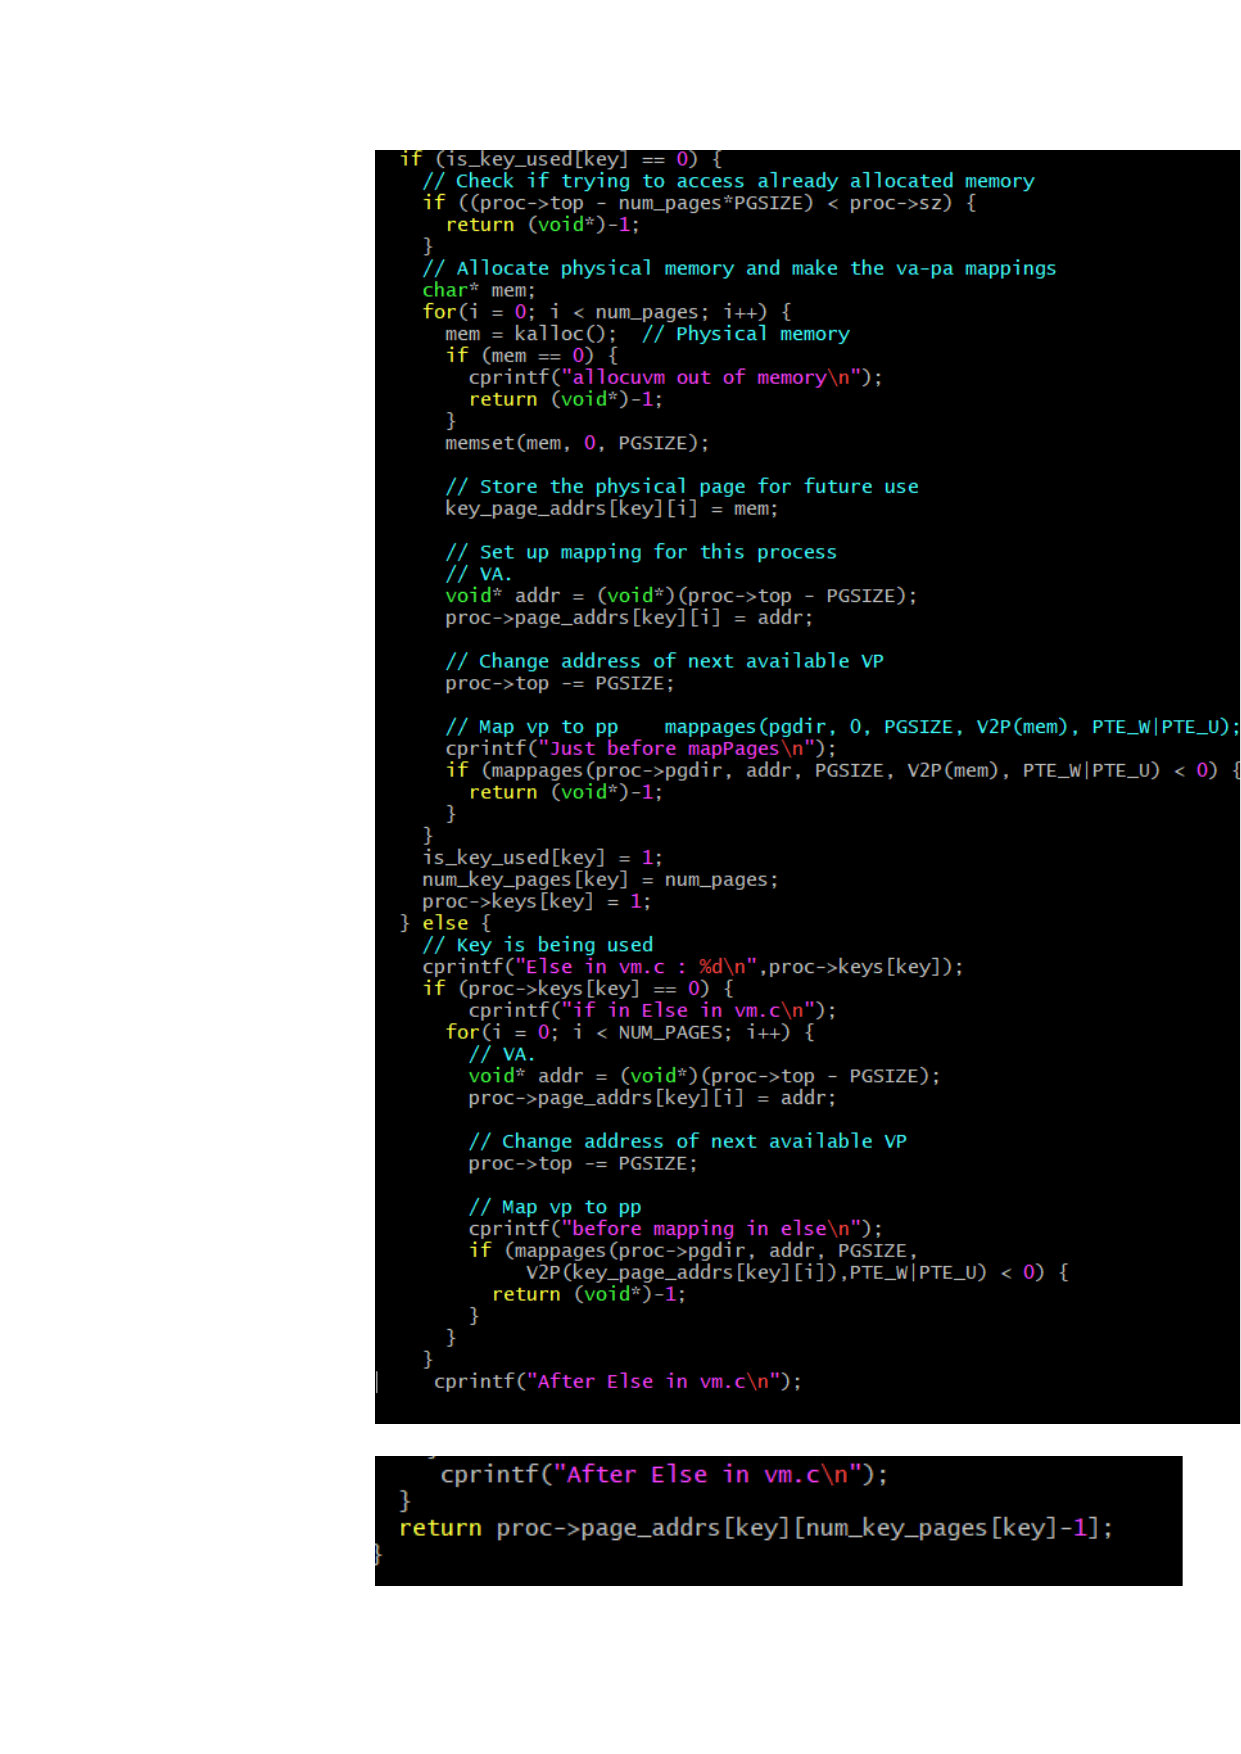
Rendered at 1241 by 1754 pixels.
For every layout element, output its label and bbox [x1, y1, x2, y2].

picture [375, 1456, 1183, 1586]
picture [375, 150, 1241, 1424]
